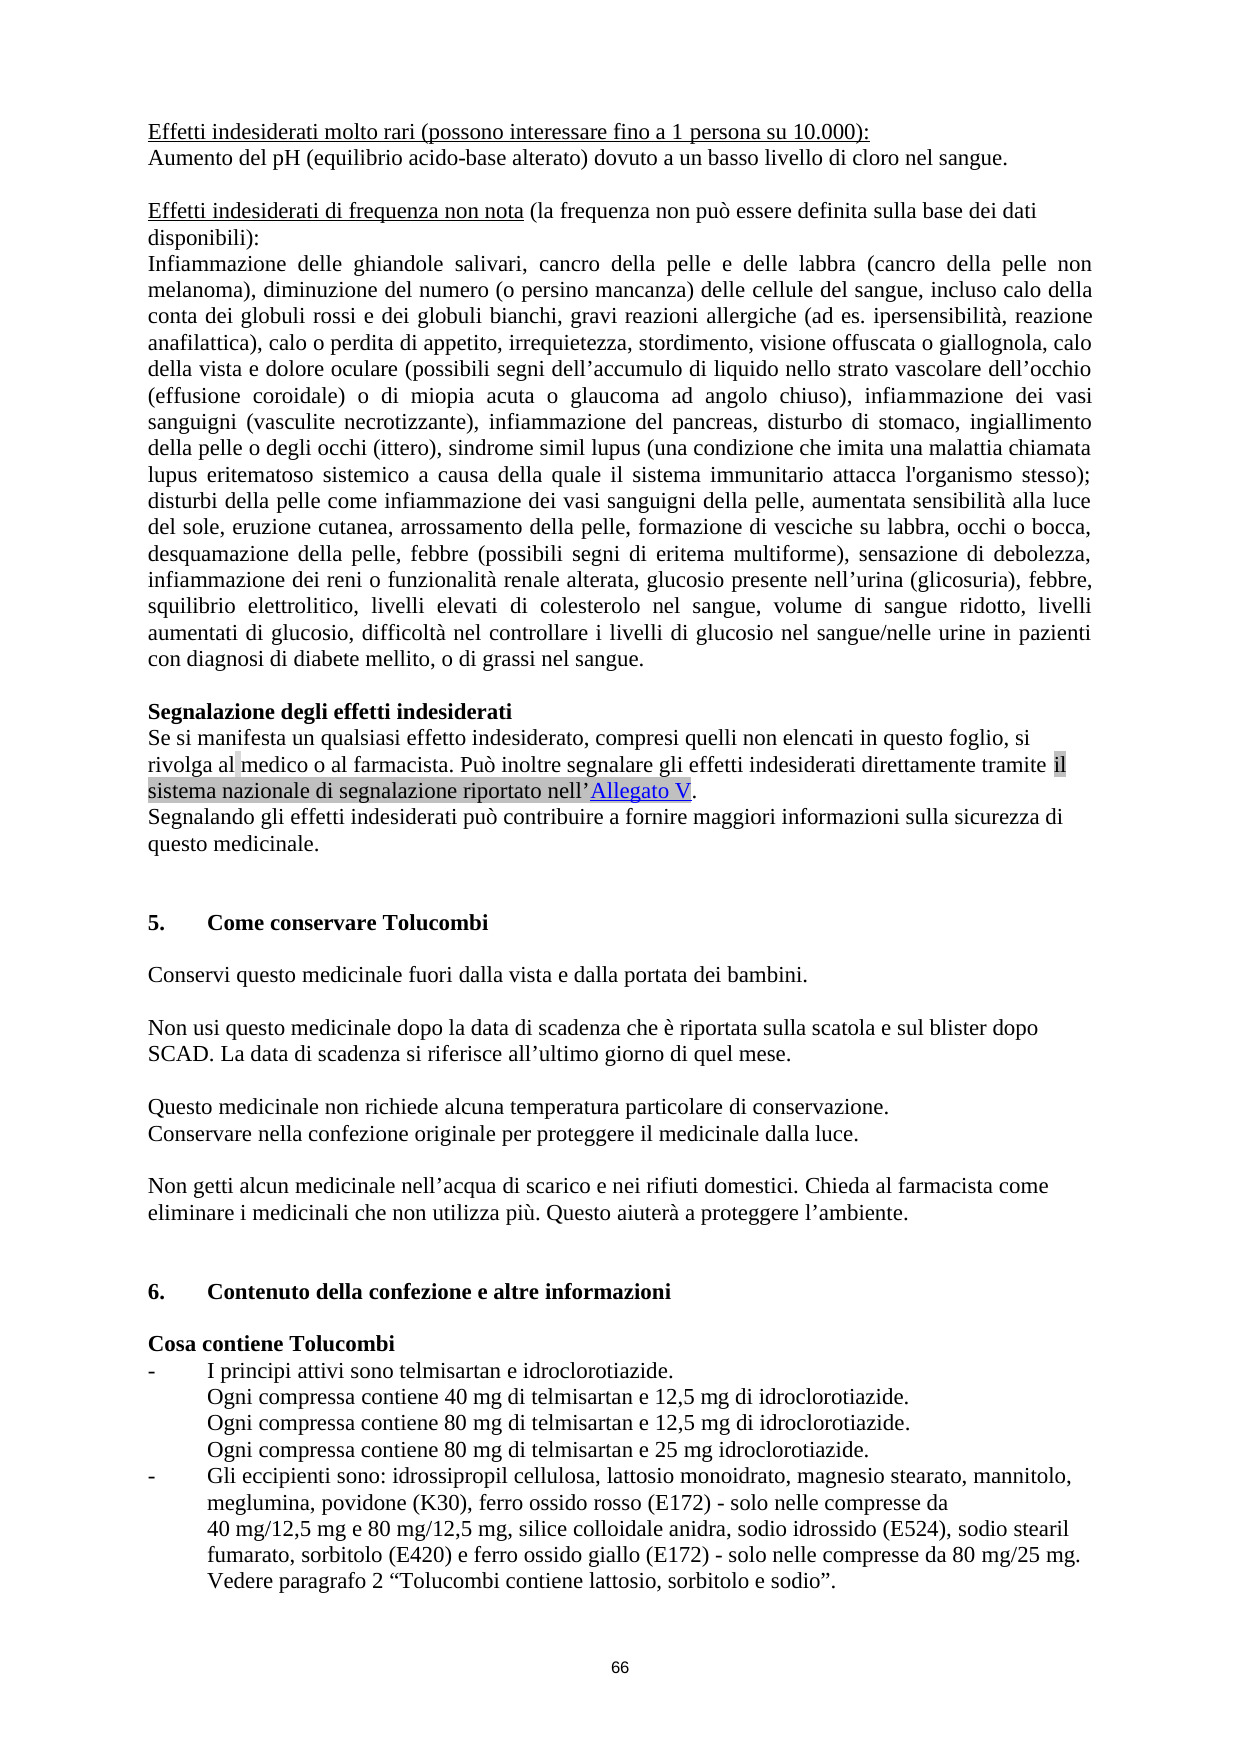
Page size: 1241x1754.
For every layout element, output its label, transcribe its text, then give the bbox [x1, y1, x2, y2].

text Conservi questo medicinale fuori dalla vista e dalla portata dei bambini. [148, 961, 1092, 988]
text Infiammazione delle ghiandole salivari, cancro della pelle e delle labbra (cancro della pelle non melanoma), diminuzione del numero (o persino mancanza) delle cellule del sangue, incluso calo della conta dei globuli rossi e dei globuli bianchi, gravi reazioni allergiche (ad es. ipersensibilità, reazione anafilattica), calo o perdita di appetito, irrequietezza, stordimento, visione offuscata o giallognola, calo della vista e dolore oculare (possibili segni dell’accumulo di liquido nello strato vascolare dell’occhio (effusione coroidale) o di miopia acuta o glaucoma ad angolo chiuso), infiammazione dei vasi sanguigni (vasculite necrotizzante), infiammazione del pancreas, disturbo di stomaco, ingiallimento della pelle o degli occhi (ittero), sindrome simil lupus (una condizione che imita una malattia chiamata lupus eritematoso sistemico a causa della quale il sistema immunitario attacca l'organismo stesso); disturbi della pelle come infiammazione dei vasi sanguigni della pelle, aumentata sensibilità alla luce del sole, eruzione cutanea, arrossamento della pelle, formazione di vesciche su labbra, occhi o bocca, desquamazione della pelle, febbre (possibili segni di eritema multiforme), sensazione di debolezza, infiammazione dei reni o funzionalità renale alterata, glucosio presente nell’urina (glicosuria), febbre, squilibrio elettrolitico, livelli elevati di colesterolo nel sangue, volume di sangue ridotto, livelli aumentati di glucosio, difficoltà nel controllare i livelli di glucosio nel sangue/nelle urine in pazienti con diagnosi di diabete mellito, o di grassi nel sangue. [148, 250, 1092, 672]
text Conservare nella confezione originale per proteggere il medicinale dalla luce. [148, 1119, 1092, 1146]
text Effetti indesiderati di frequenza non nota (la frequenza non può essere definita sulla base dei dati disponibili): [148, 197, 1092, 250]
text Se si manifesta un qualsiasi effetto indesiderato, compresi quelli non elencati in questo foglio, si rivolga al medico o al farmacista. Può inoltre segnalare gli effetti indesiderati direttamente tramite il sistema nazionale di segnalazione riportato nell’Allegato V. [148, 724, 1092, 803]
text Ogni compressa contiene 80 mg di telmisartan e 25 mg idroclorotiazide. [207, 1436, 1092, 1462]
text Segnalando gli effetti indesiderati può contribuire a fornire maggiori informazioni sulla sicurezza di questo medicinale. [148, 803, 1092, 856]
text Ogni compressa contiene 40 mg di telmisartan e 12,5 mg di idroclorotiazide. [207, 1383, 1092, 1409]
list Gli eccipienti sono: idrossipropil cellulosa, lattosio monoidrato, magnesio stearato, mannitolo, meglumina, povidone (K30), ferro ossido rosso (E172) - solo nelle compresse da 40 mg/12,5 mg e 80 mg/12,5 mg, silice colloidale anidra, sodio idrossido (E524), sodio stearil fumarato, sorbitolo (E420) e ferro ossido giallo (E172) - solo nelle compresse da 80 mg/25 mg. Vedere paragrafo 2 “Tolucombi contiene lattosio, sorbitolo e sodio”. [148, 1462, 1092, 1594]
text Ogni compressa contiene 80 mg di telmisartan e 12,5 mg di idroclorotiazide. [207, 1409, 1092, 1436]
text Aumento del pH (equilibrio acido-base alterato) dovuto a un basso livello di cloro nel sangue. [148, 144, 1092, 171]
text Non getti alcun medicinale nell’acqua di scarico e nei rifiuti domestici. Chieda al farmacista come eliminare i medicinali che non utilizza più. Questo aiuterà a proteggere l’ambiente. [148, 1172, 1092, 1225]
list I principi attivi sono telmisartan e idroclorotiazide. [148, 1357, 1092, 1383]
text 6. Contenuto della confezione e altre informazioni [148, 1278, 1092, 1304]
text Segnalazione degli effetti indesiderati [148, 698, 1093, 724]
text Non usi questo medicinale dopo la data di scadenza che è riportata sulla scatola e sul blister dopo SCAD. La data di scadenza si riferisce all’ultimo giorno di quel mese. [148, 1014, 1092, 1067]
text Questo medicinale non richiede alcuna temperatura particolare di conservazione. [148, 1093, 1092, 1119]
text Effetti indesiderati molto rari (possono interessare fino a 1 persona su 10.000): [148, 118, 1092, 144]
text 5. Come conservare Tolucombi [148, 909, 1092, 935]
text Cosa contiene Tolucombi [148, 1330, 1092, 1357]
